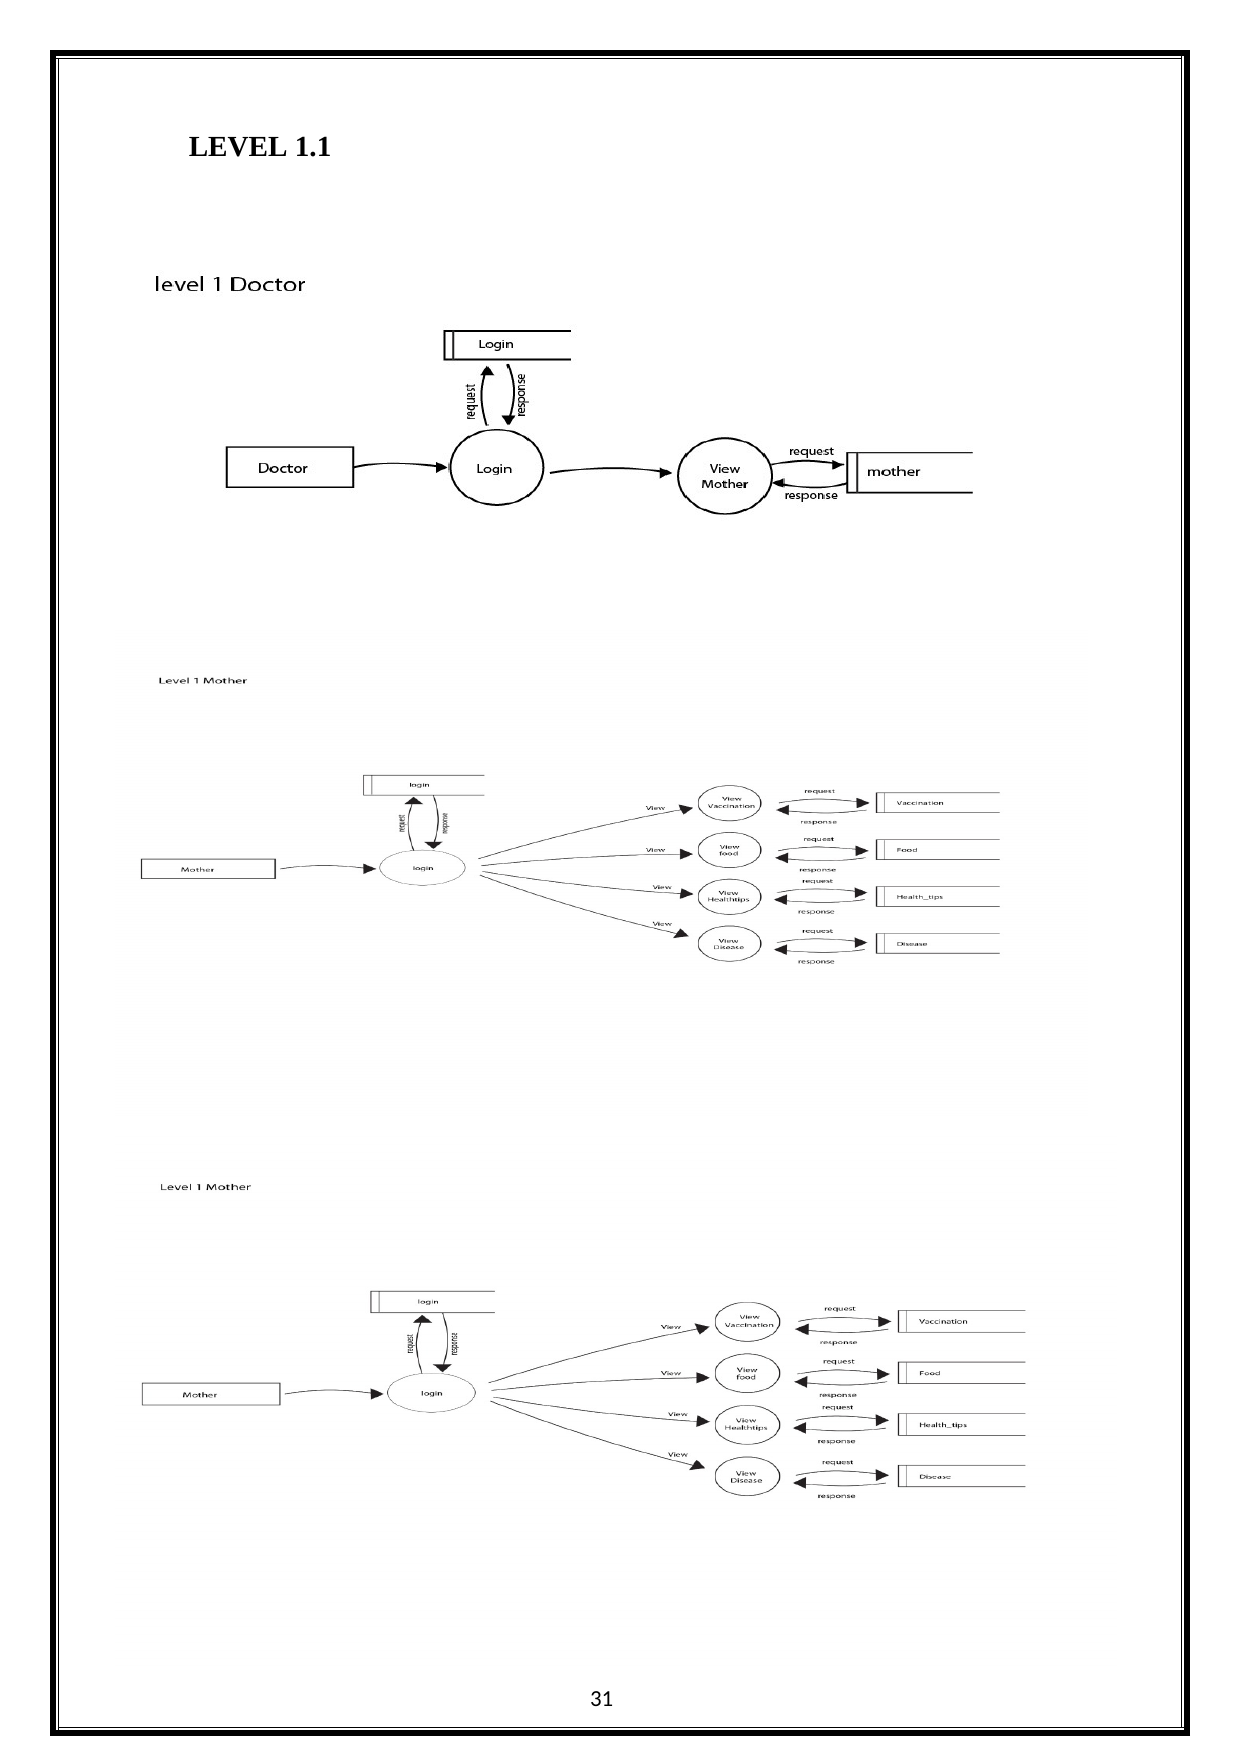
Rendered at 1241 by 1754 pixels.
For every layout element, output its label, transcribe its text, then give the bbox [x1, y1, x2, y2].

picture [114, 628, 1089, 1116]
picture [114, 1130, 1117, 1666]
text LEVEL 1.1 [188, 129, 1088, 162]
picture [114, 195, 1120, 598]
